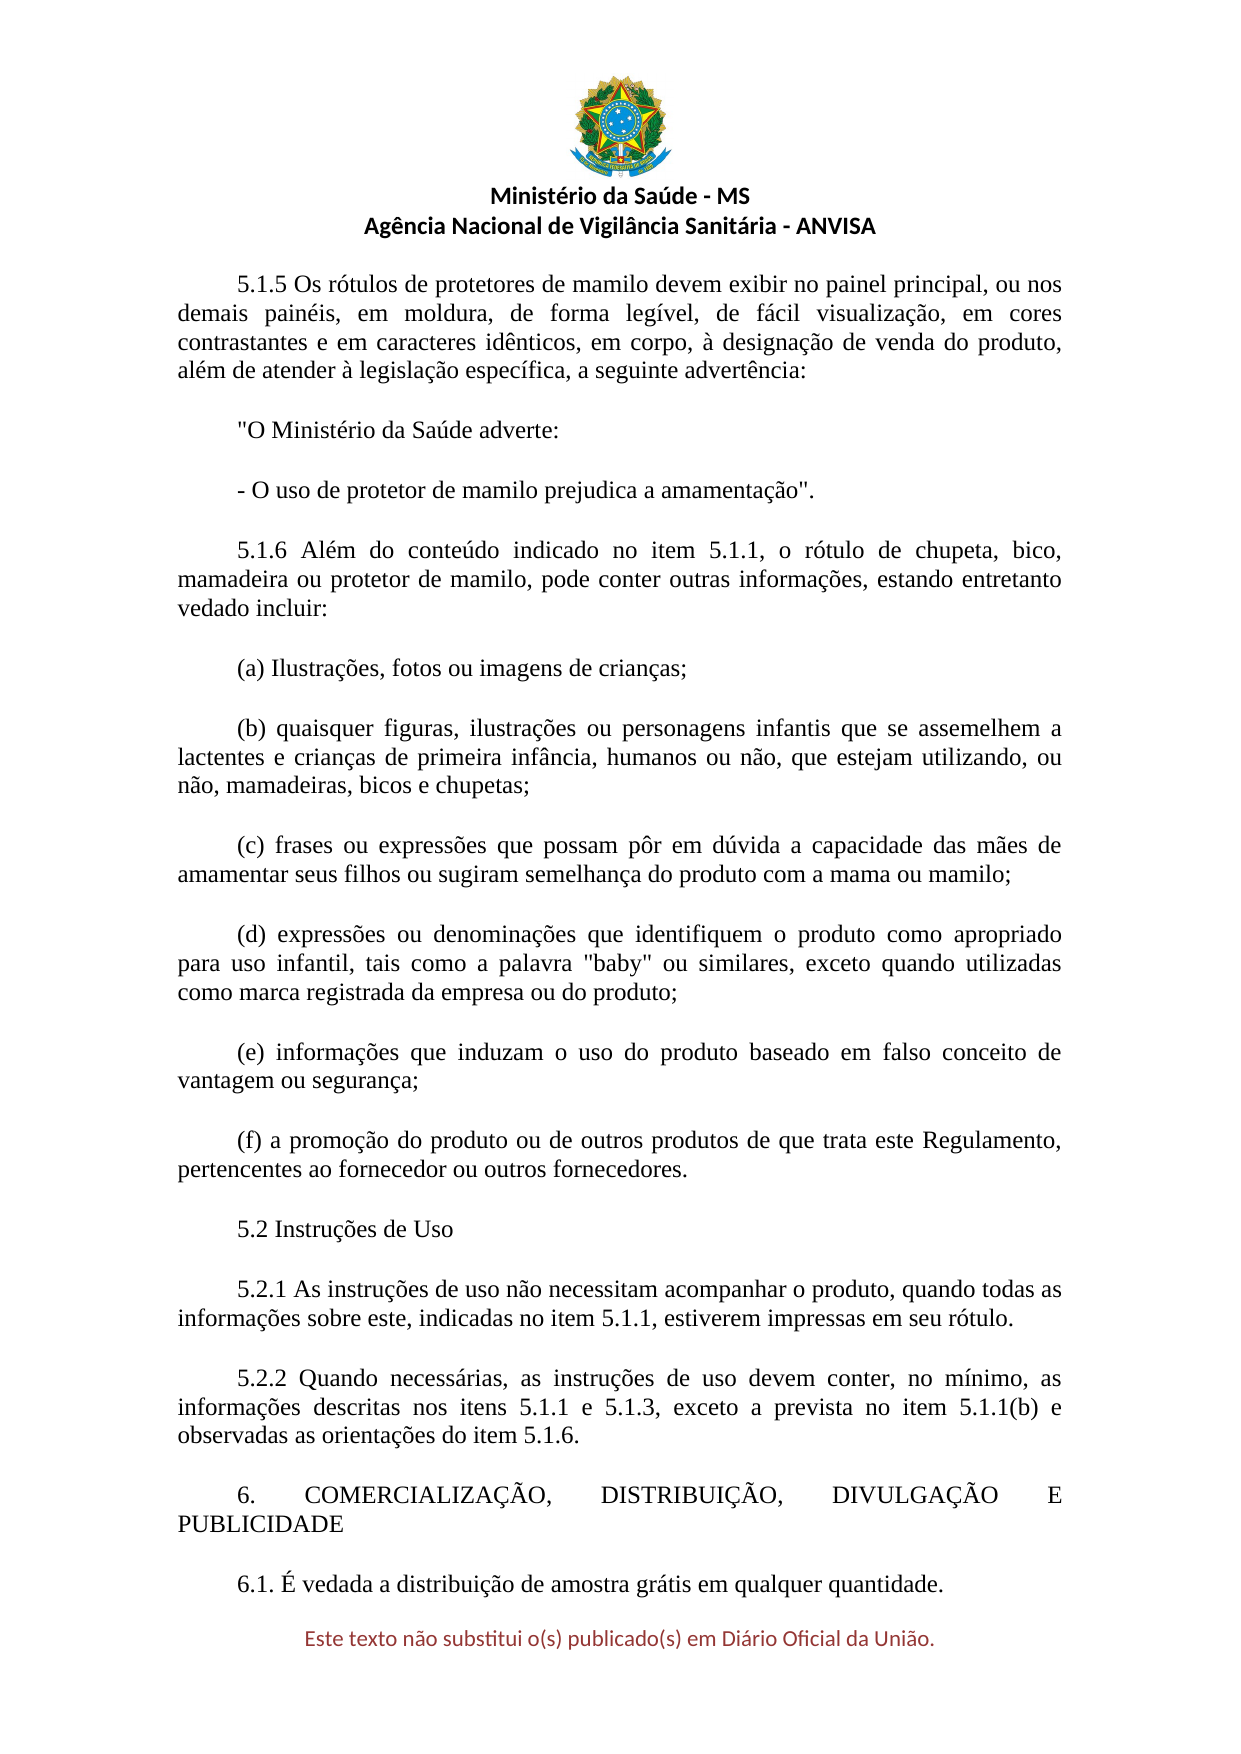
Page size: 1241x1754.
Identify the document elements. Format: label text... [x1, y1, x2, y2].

text (c) frases ou expressões que possam pôr em dúvida a capacidade das mães de amamentar seus filhos ou sugiram semelhança do produto com a mama ou mamilo; [177, 830, 1063, 888]
text 5.2 Instruções de Uso [177, 1214, 1063, 1243]
text (e) informações que induzam o uso do produto baseado em falso conceito de vantagem ou segurança; [177, 1037, 1063, 1094]
text 6. COMERCIALIZAÇÃO, DISTRIBUIÇÃO, DIVULGAÇÃO E PUBLICIDADE [177, 1480, 1063, 1538]
text 5.2.1 As instruções de uso não necessitam acompanhar o produto, quando todas as informações sobre este, indicadas no item 5.1.1, estiverem impressas em seu rótulo. [177, 1274, 1063, 1332]
text (a) Ilustrações, fotos ou imagens de crianças; [177, 653, 1063, 682]
text 5.1.5 Os rótulos de protetores de mamilo devem exibir no painel principal, ou nos demais painéis, em moldura, de forma legível, de fácil visualização, em cores contrastantes e em caracteres idênticos, em corpo, à designação de venda do produto, além de atender à legislação específica, a seguinte advertência: [177, 269, 1063, 384]
text "O Ministério da Saúde adverte: [177, 415, 1063, 444]
text 5.2.2 Quando necessárias, as instruções de uso devem conter, no mínimo, as informações descritas nos itens 5.1.1 e 5.1.3, exceto a prevista no item 5.1.1(b) e observadas as orientações do item 5.1.6. [177, 1363, 1063, 1449]
text (f) a promoção do produto ou de outros produtos de que trata este Regulamento, pertencentes ao fornecedor ou outros fornecedores. [177, 1125, 1063, 1183]
text 5.1.6 Além do conteúdo indicado no item 5.1.1, o rótulo de chupeta, bico, mamadeira ou protetor de mamilo, pode conter outras informações, estando entretanto vedado incluir: [177, 535, 1063, 622]
picture [566, 73, 674, 180]
text (d) expressões ou denominações que identifiquem o produto como apropriado para uso infantil, tais como a palavra "baby" ou similares, exceto quando utilizadas como marca registrada da empresa ou do produto; [177, 919, 1063, 1005]
text (b) quaisquer figuras, ilustrações ou personagens infantis que se assemelhem a lactentes e crianças de primeira infância, humanos ou não, que estejam utilizando, ou não, mamadeiras, bicos e chupetas; [177, 713, 1063, 799]
text 6.1. É vedada a distribuição de amostra grátis em qualquer quantidade. [177, 1569, 1063, 1598]
text - O uso de protetor de mamilo prejudica a amamentação". [177, 475, 1063, 504]
